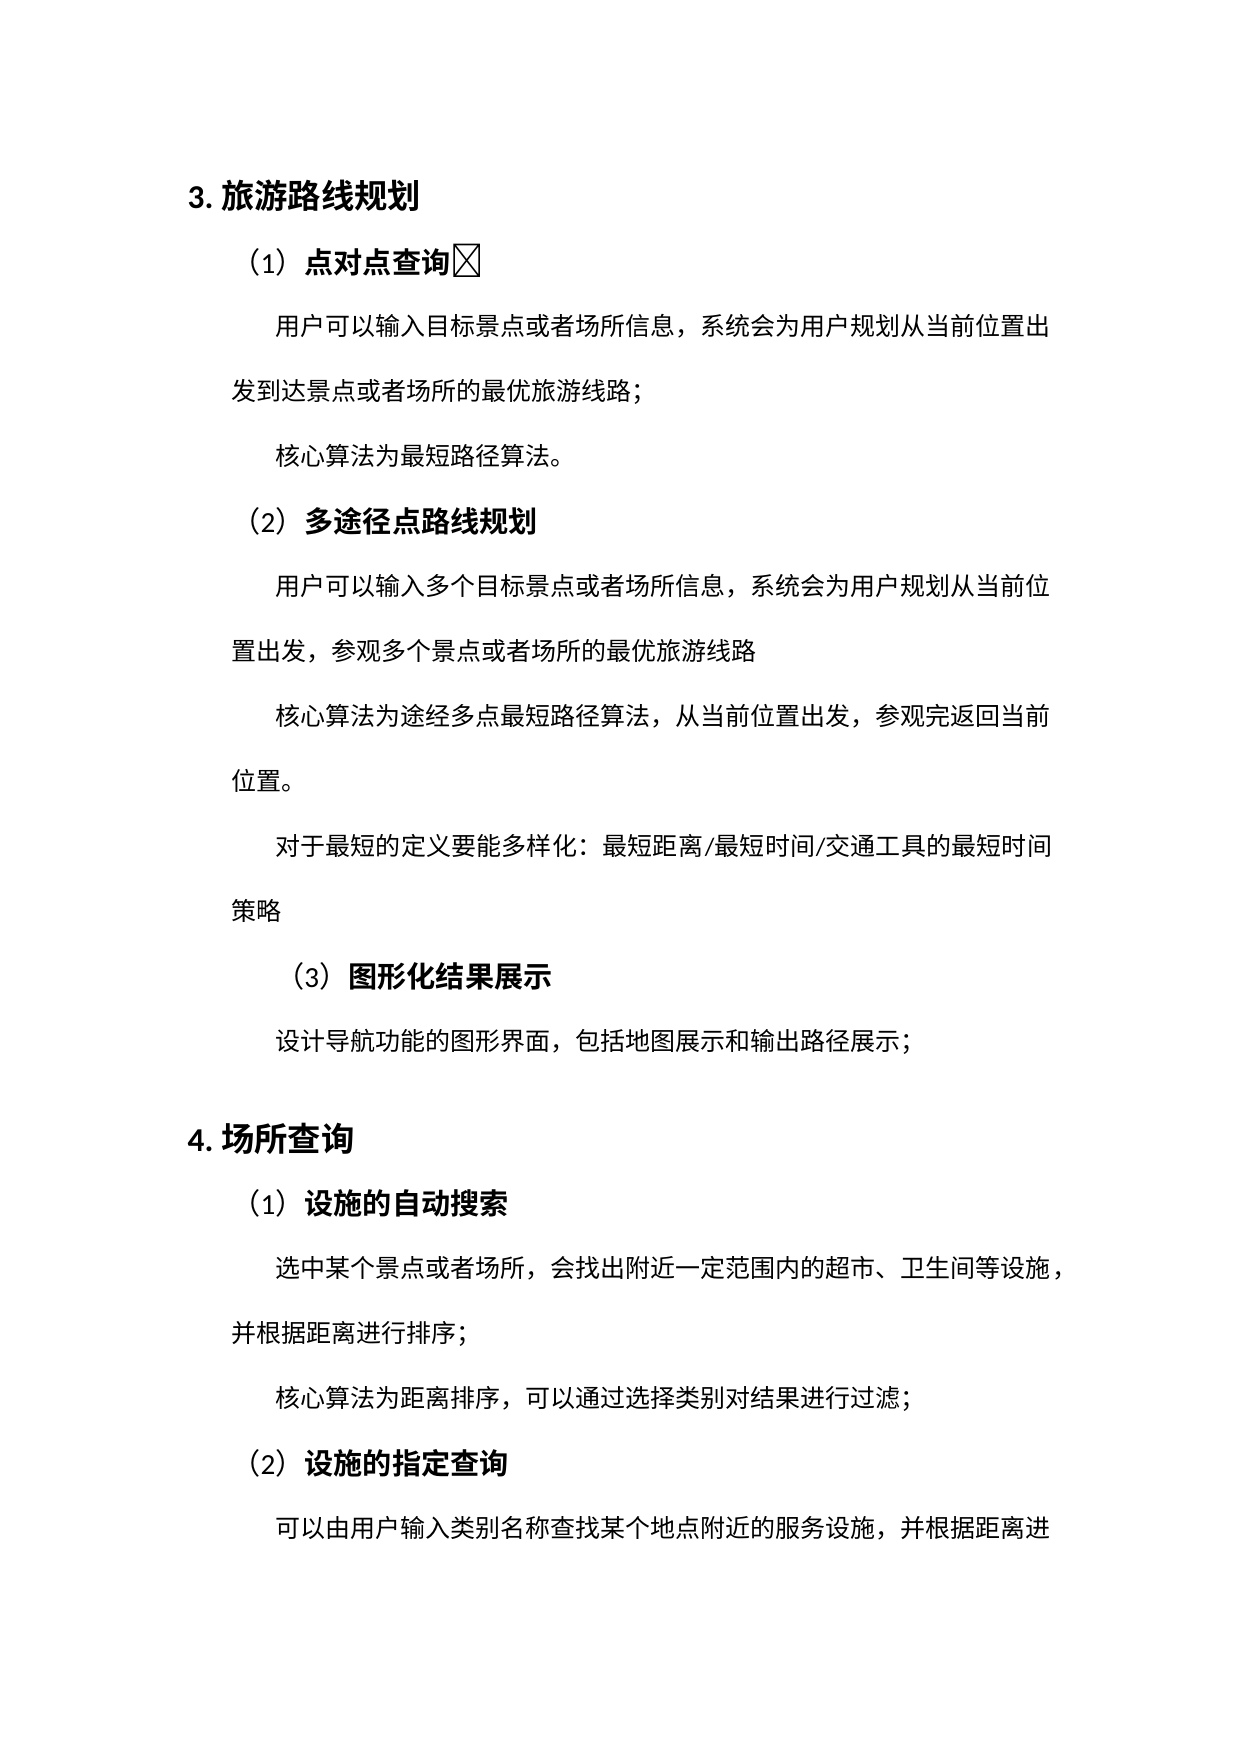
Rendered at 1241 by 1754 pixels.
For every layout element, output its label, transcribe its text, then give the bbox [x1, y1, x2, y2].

list （2）设施的指定查询 [187, 1429, 1053, 1494]
list 设计导航功能的图形界面，包括地图展示和输出路径展示； [231, 1007, 1053, 1072]
list 核心算法为距离排序，可以通过选择类别对结果进行过滤； [231, 1364, 1053, 1429]
list 旅游路线规划 [187, 162, 1053, 227]
list （2）多途径点路线规划 [187, 487, 1053, 552]
list （1）设施的自动搜索 [187, 1169, 1053, 1234]
list 核心算法为途经多点最短路径算法，从当前位置出发，参观完返回当前位置。 [231, 682, 1053, 812]
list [231, 1494, 1053, 1559]
list 核心算法为最短路径算法。 [231, 422, 1053, 487]
list （1）点对点查询 [187, 227, 1053, 292]
list 对于最短的定义要能多样化：最短距离/最短时间/交通工具的最短时间策略 [231, 812, 1053, 942]
list 场所查询 [187, 1104, 1053, 1169]
list 用户可以输入多个目标景点或者场所信息，系统会为用户规划从当前位置出发，参观多个景点或者场所的最优旅游线路 [231, 552, 1053, 682]
list 选中某个景点或者场所，会找出附近一定范围内的超市、卫生间等设施，并根据距离进行排序； [231, 1234, 1053, 1364]
list 用户可以输入目标景点或者场所信息，系统会为用户规划从当前位置出发到达景点或者场所的最优旅游线路； [231, 292, 1053, 422]
list （3）图形化结果展示 [231, 942, 1053, 1007]
